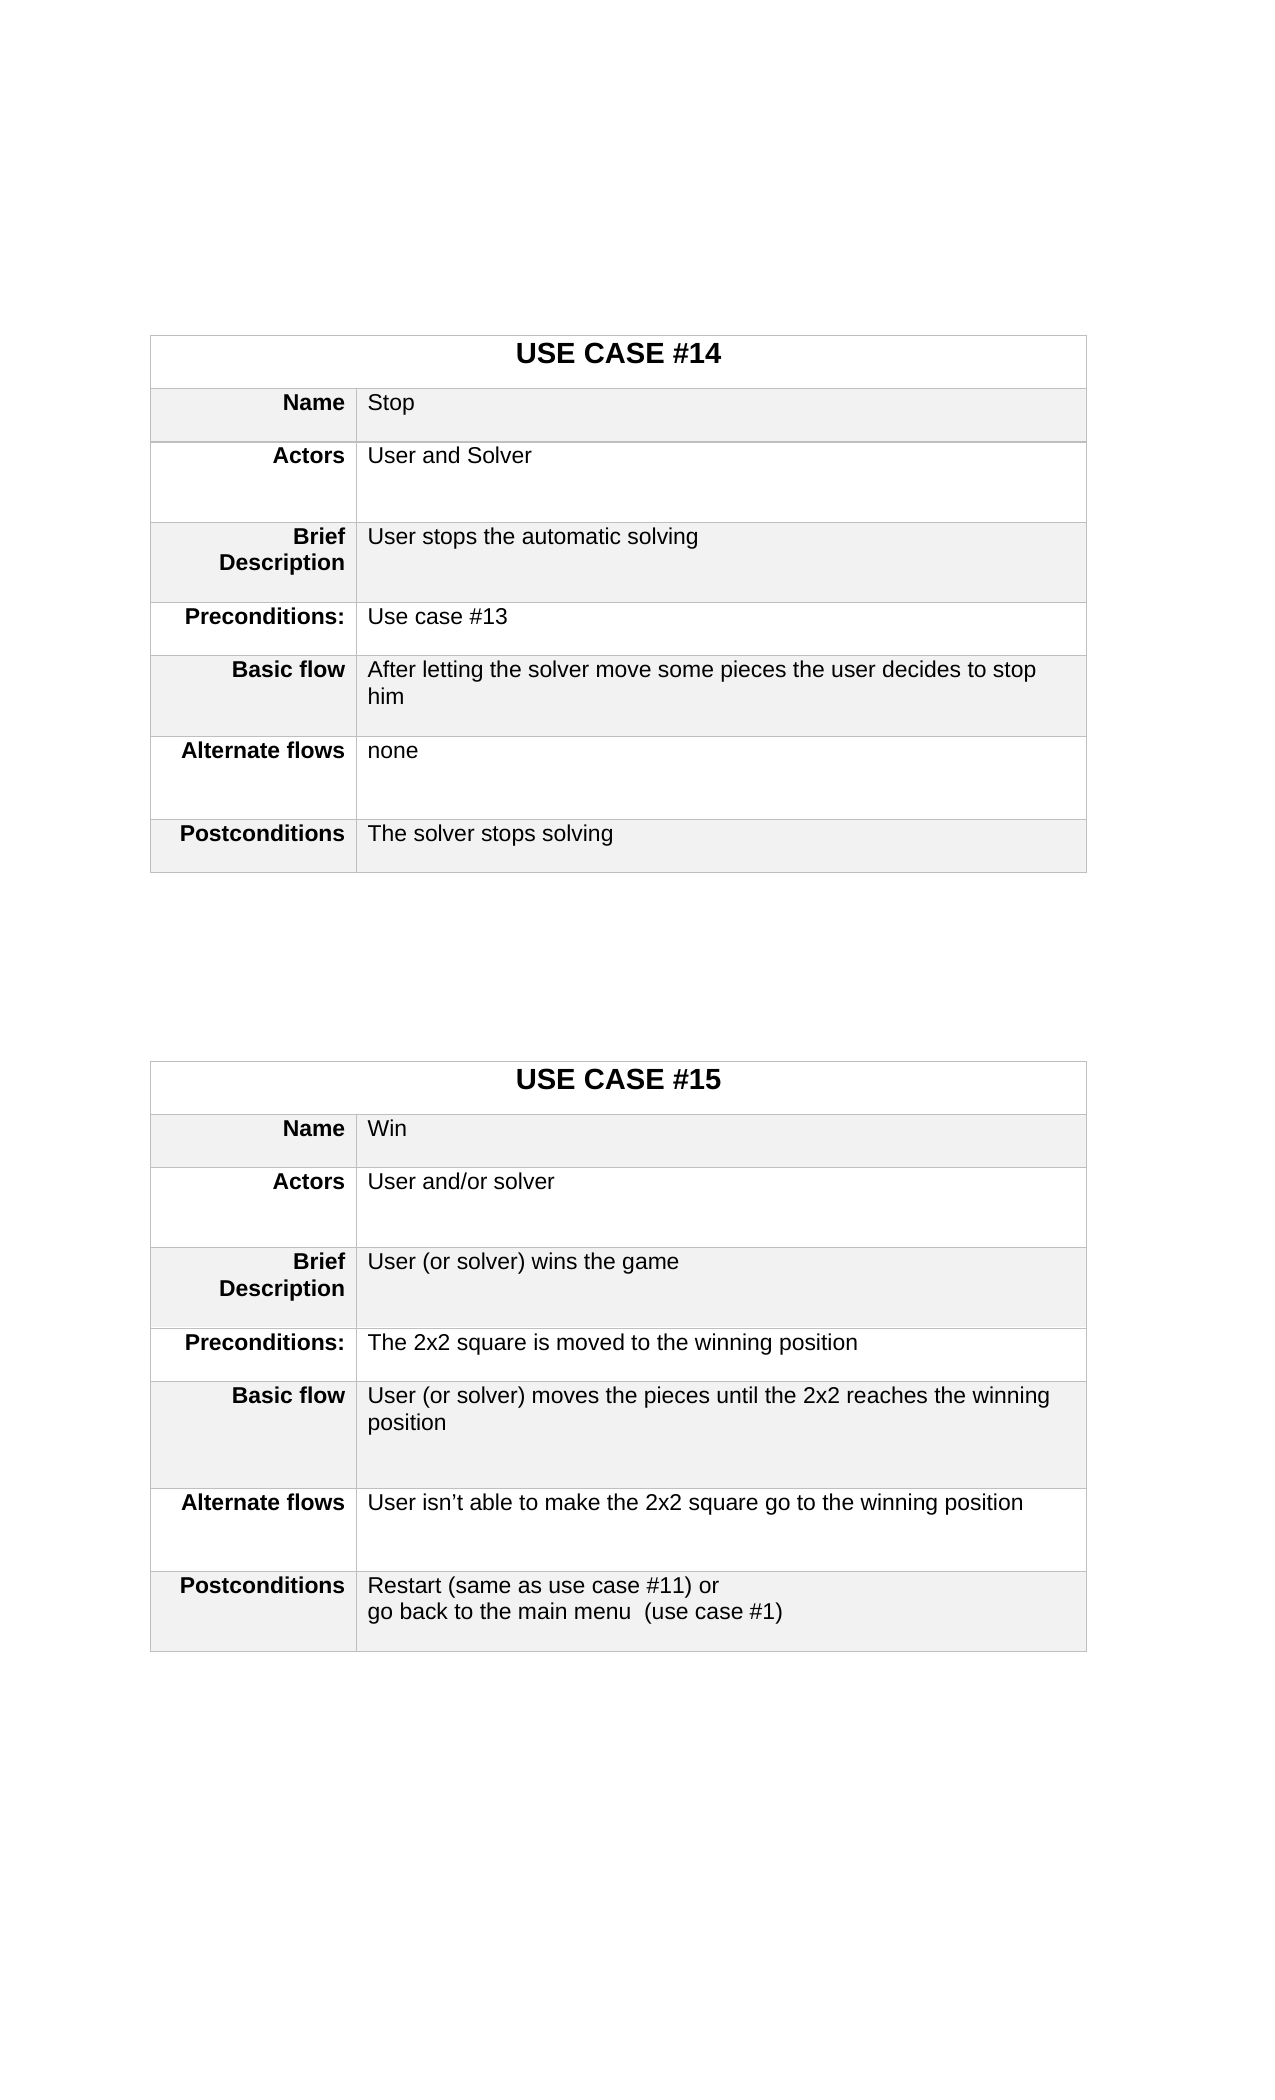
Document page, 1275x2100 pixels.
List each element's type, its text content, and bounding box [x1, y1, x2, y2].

table_cell Preconditions: [151, 1329, 356, 1381]
table_header USE CASE #15 [151, 1062, 1086, 1113]
table_cell Name [151, 1115, 356, 1167]
table_cell User and Solver [357, 443, 1086, 522]
table_cell Name [151, 389, 356, 441]
table_cell Preconditions: [151, 603, 356, 655]
table_cell User isn’t able to make the 2x2 square go to the winning position [357, 1489, 1086, 1571]
table_cell The 2x2 square is moved to the winning position [357, 1329, 1086, 1381]
table_cell Actors [151, 1168, 356, 1247]
table_cell User (or solver) wins the game [357, 1248, 1086, 1327]
table_cell Stop [357, 389, 1086, 441]
table_cell User and/or solver [357, 1168, 1086, 1247]
table_cell Basic flow [151, 1382, 356, 1488]
table_cell Basic flow [151, 656, 356, 736]
table_cell Postconditions [151, 820, 356, 872]
table_cell User stops the automatic solving [357, 523, 1086, 602]
table_cell Win [357, 1115, 1086, 1167]
table_cell Postconditions [151, 1572, 356, 1651]
table_cell Brief Description [151, 523, 356, 602]
table_cell Alternate flows [151, 737, 356, 818]
table_cell Actors [151, 443, 356, 522]
table_cell The solver stops solving [357, 820, 1086, 872]
table_cell User (or solver) moves the pieces until the 2x2 reaches the winning position [357, 1382, 1086, 1488]
table_cell After letting the solver move some pieces the user decides to stop him [357, 656, 1086, 736]
table_header USE CASE #14 [151, 336, 1086, 388]
table_cell Alternate flows [151, 1489, 356, 1571]
table_cell none [357, 737, 1086, 818]
table_cell Brief Description [151, 1248, 356, 1327]
table_cell Use case #13 [357, 603, 1086, 655]
table_cell Restart (same as use case #11) or go back to the main menu (use case #1) [357, 1572, 1086, 1651]
